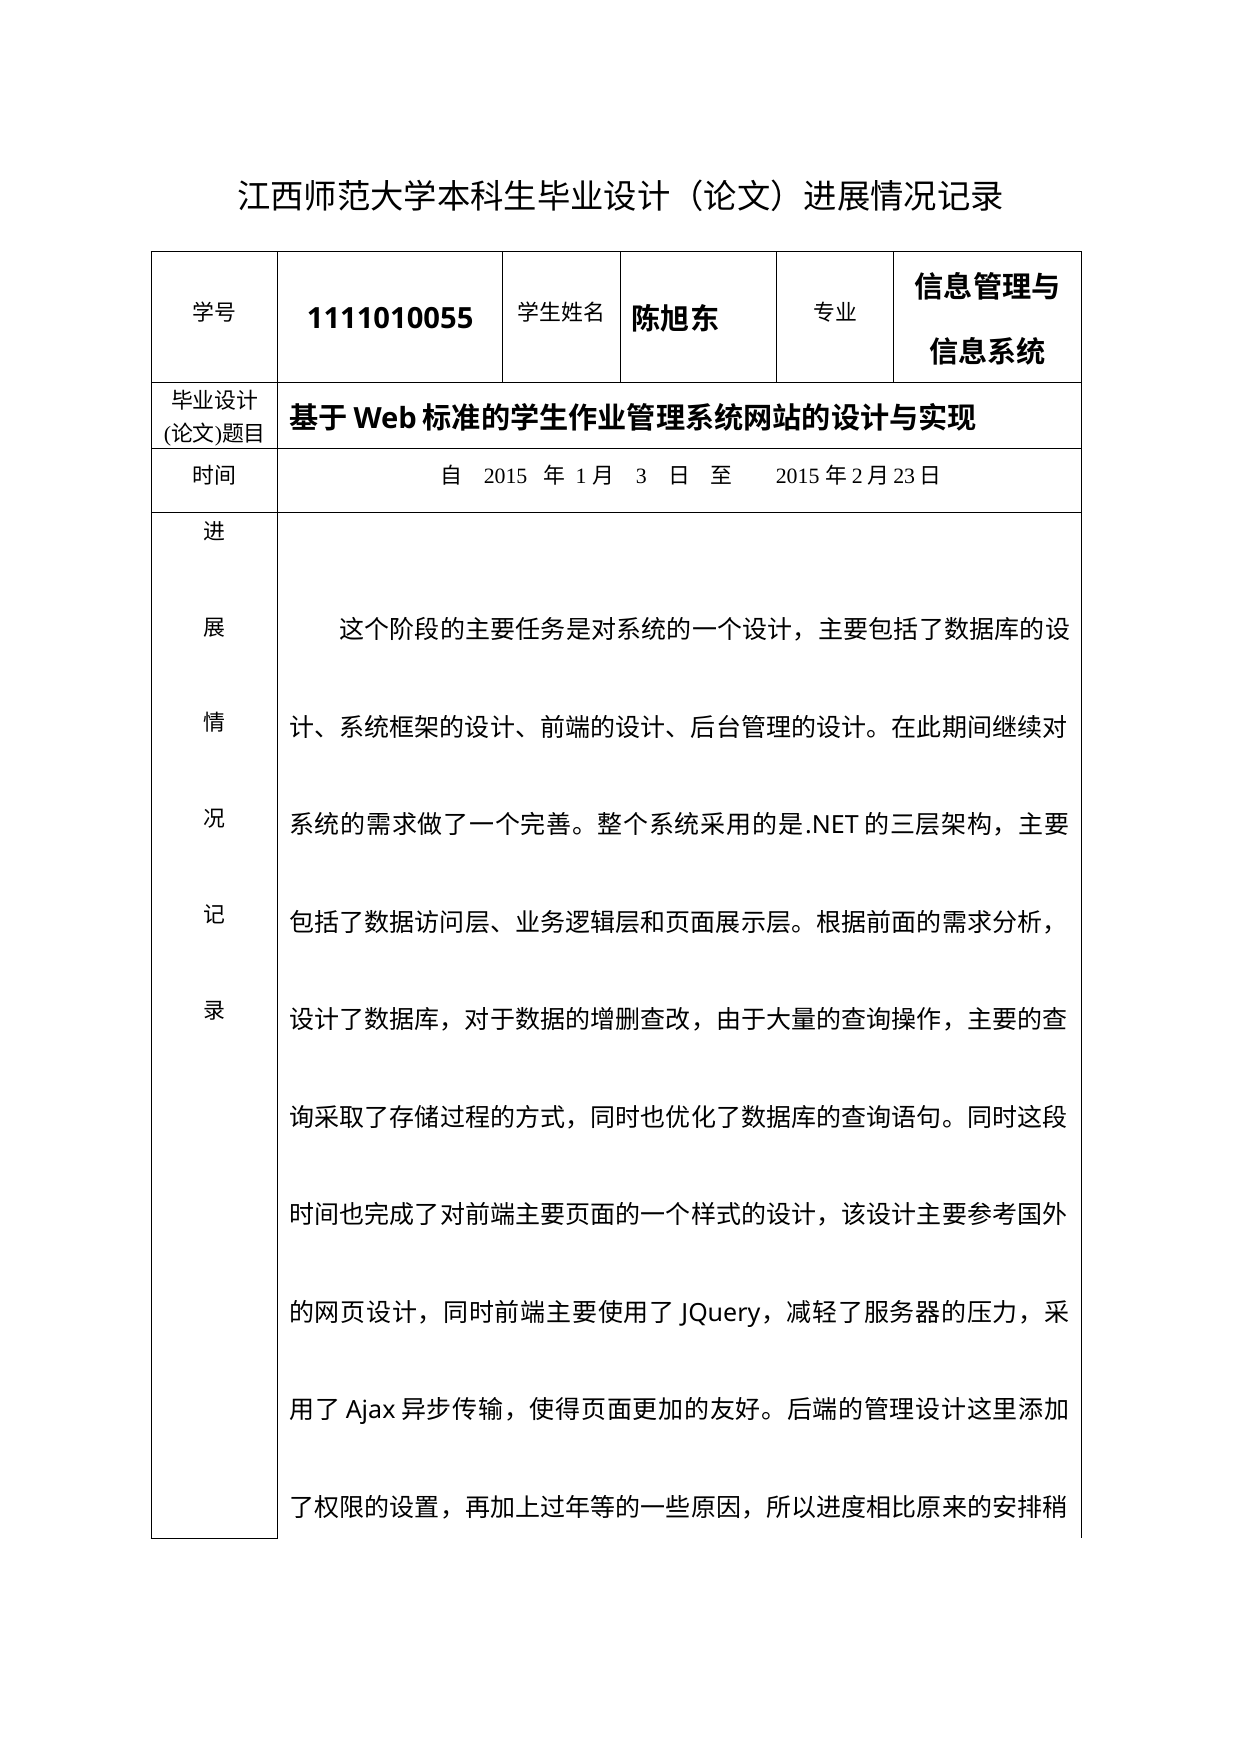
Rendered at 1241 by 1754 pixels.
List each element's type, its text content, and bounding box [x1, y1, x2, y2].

table_cell 时间 [152, 449, 277, 512]
table_header 学号 [152, 252, 277, 382]
table_cell 进 展 情 况 记 录 [152, 513, 277, 1538]
table_header 信息管理与信息系统 [894, 252, 1081, 382]
table_header 专业 [777, 252, 893, 382]
table_cell 自 2015 年 1 月 3 日 至 2015 年 2月23日 [278, 449, 1081, 512]
table_cell 毕业设计(论文)题目 [152, 383, 277, 448]
table_cell 基于Web标准的学生作业管理系统网站的设计与实现 [278, 383, 1081, 448]
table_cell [278, 513, 1081, 1538]
table_header 学生姓名 [503, 252, 620, 382]
text 江西师范大学本科生毕业设计（论文）进展情况记录 [162, 162, 1078, 227]
table_header 陈旭东 [621, 252, 776, 382]
table_header 1111010055 [278, 252, 502, 382]
